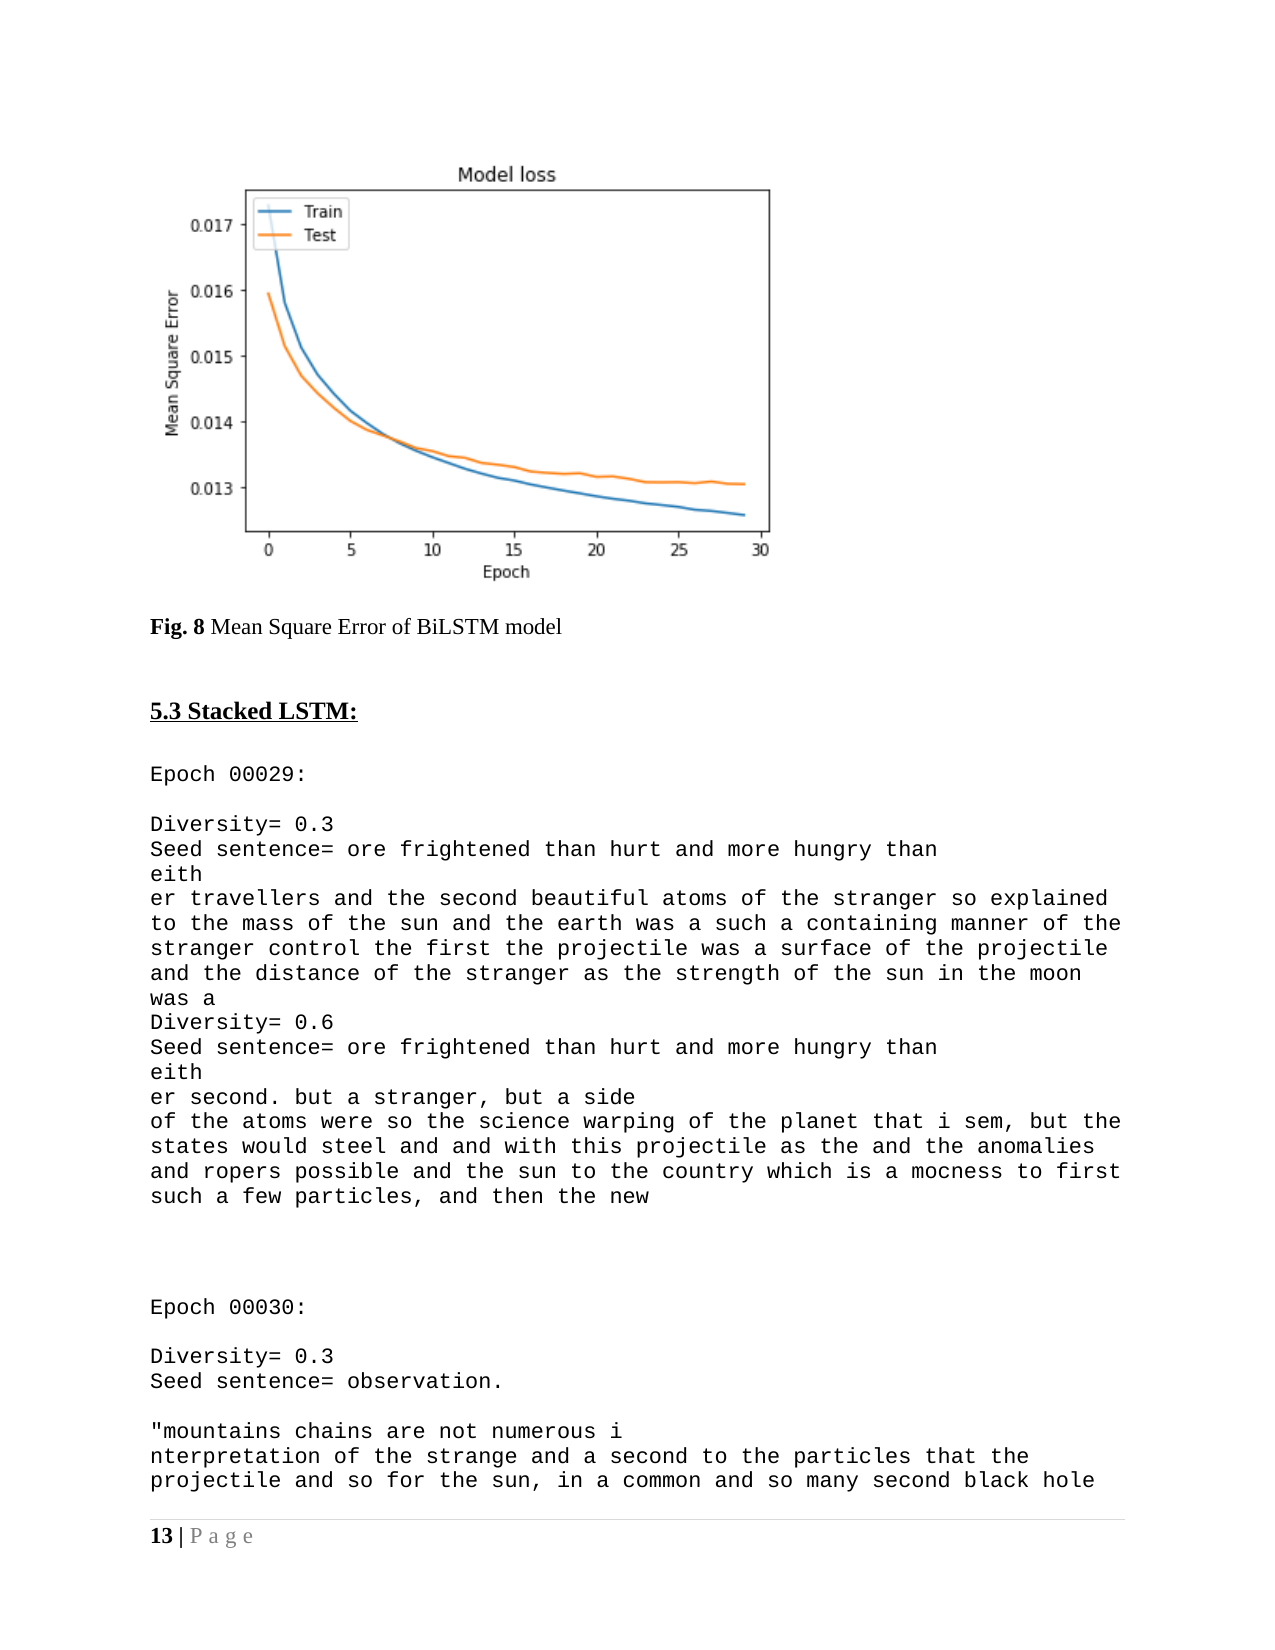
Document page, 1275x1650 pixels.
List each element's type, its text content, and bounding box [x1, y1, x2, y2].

picture [150, 150, 797, 600]
text Fig. 8 Mean Square Error of BiLSTM model [150, 613, 1125, 639]
text Epoch 00029: [150, 764, 1125, 788]
text er travellers and the second beautiful atoms of the stranger so explained to the mass of the sun and the earth was a such a containing manner of the stranger control the first the projectile was a surface of the projectile and the distance of the stranger as the strength of the sun in the moon was a [150, 888, 1125, 1012]
text eith [150, 863, 1125, 888]
text Diversity= 0.6 [150, 1012, 1125, 1036]
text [150, 1445, 1125, 1494]
text Seed sentence= ore frightened than hurt and more hungry than [150, 838, 1125, 863]
text Diversity= 0.3 [150, 1346, 1125, 1371]
text Diversity= 0.3 [150, 813, 1125, 838]
text Seed sentence= ore frightened than hurt and more hungry than [150, 1036, 1125, 1061]
text eith [150, 1061, 1125, 1086]
text of the atoms were so the science warping of the planet that i sem, but the states would steel and and with this projectile as the and the anomalies and ropers possible and the sun to the country which is a mocness to first such a few particles, and then the new [150, 1111, 1125, 1210]
text Seed sentence= observation. [150, 1371, 1125, 1395]
text Epoch 00030: [150, 1296, 1125, 1321]
text er second. but a stranger, but a side [150, 1086, 1125, 1111]
text 5.3 Stacked LSTM: [150, 696, 1125, 724]
text "mountains chains are not numerous i [150, 1420, 1125, 1445]
